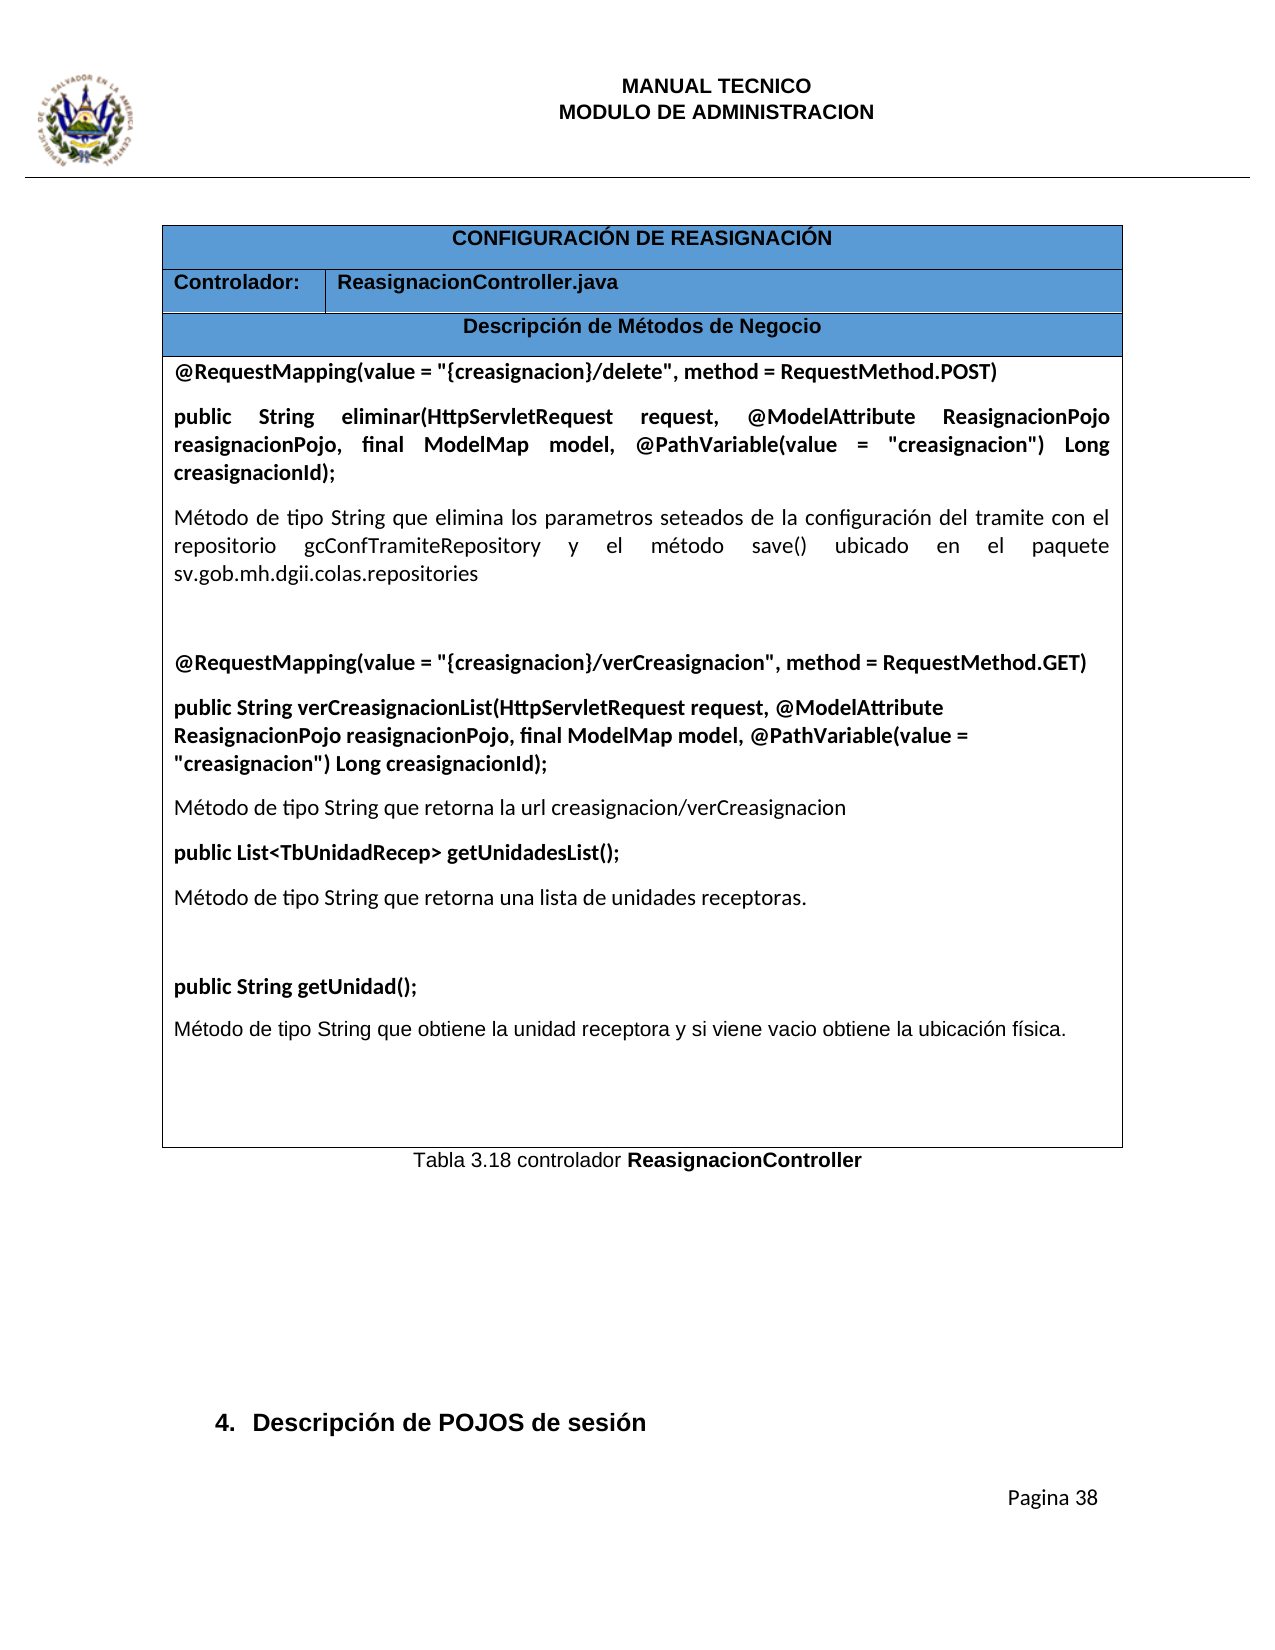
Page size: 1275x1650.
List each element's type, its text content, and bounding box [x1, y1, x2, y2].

list Tabla 3.18 controlador ReasignacionController [177, 1148, 1098, 1172]
subtitle Descripción de POJOS de sesión [215, 1408, 1098, 1437]
table_header CONFIGURACIÓN DE REASIGNACIÓN [163, 226, 1122, 269]
table_cell Descripción de Métodos de Negocio [163, 314, 1122, 356]
table_cell Controlador: [163, 270, 325, 312]
table_cell ReasignacionController.java [326, 270, 1122, 312]
picture [34, 73, 137, 168]
